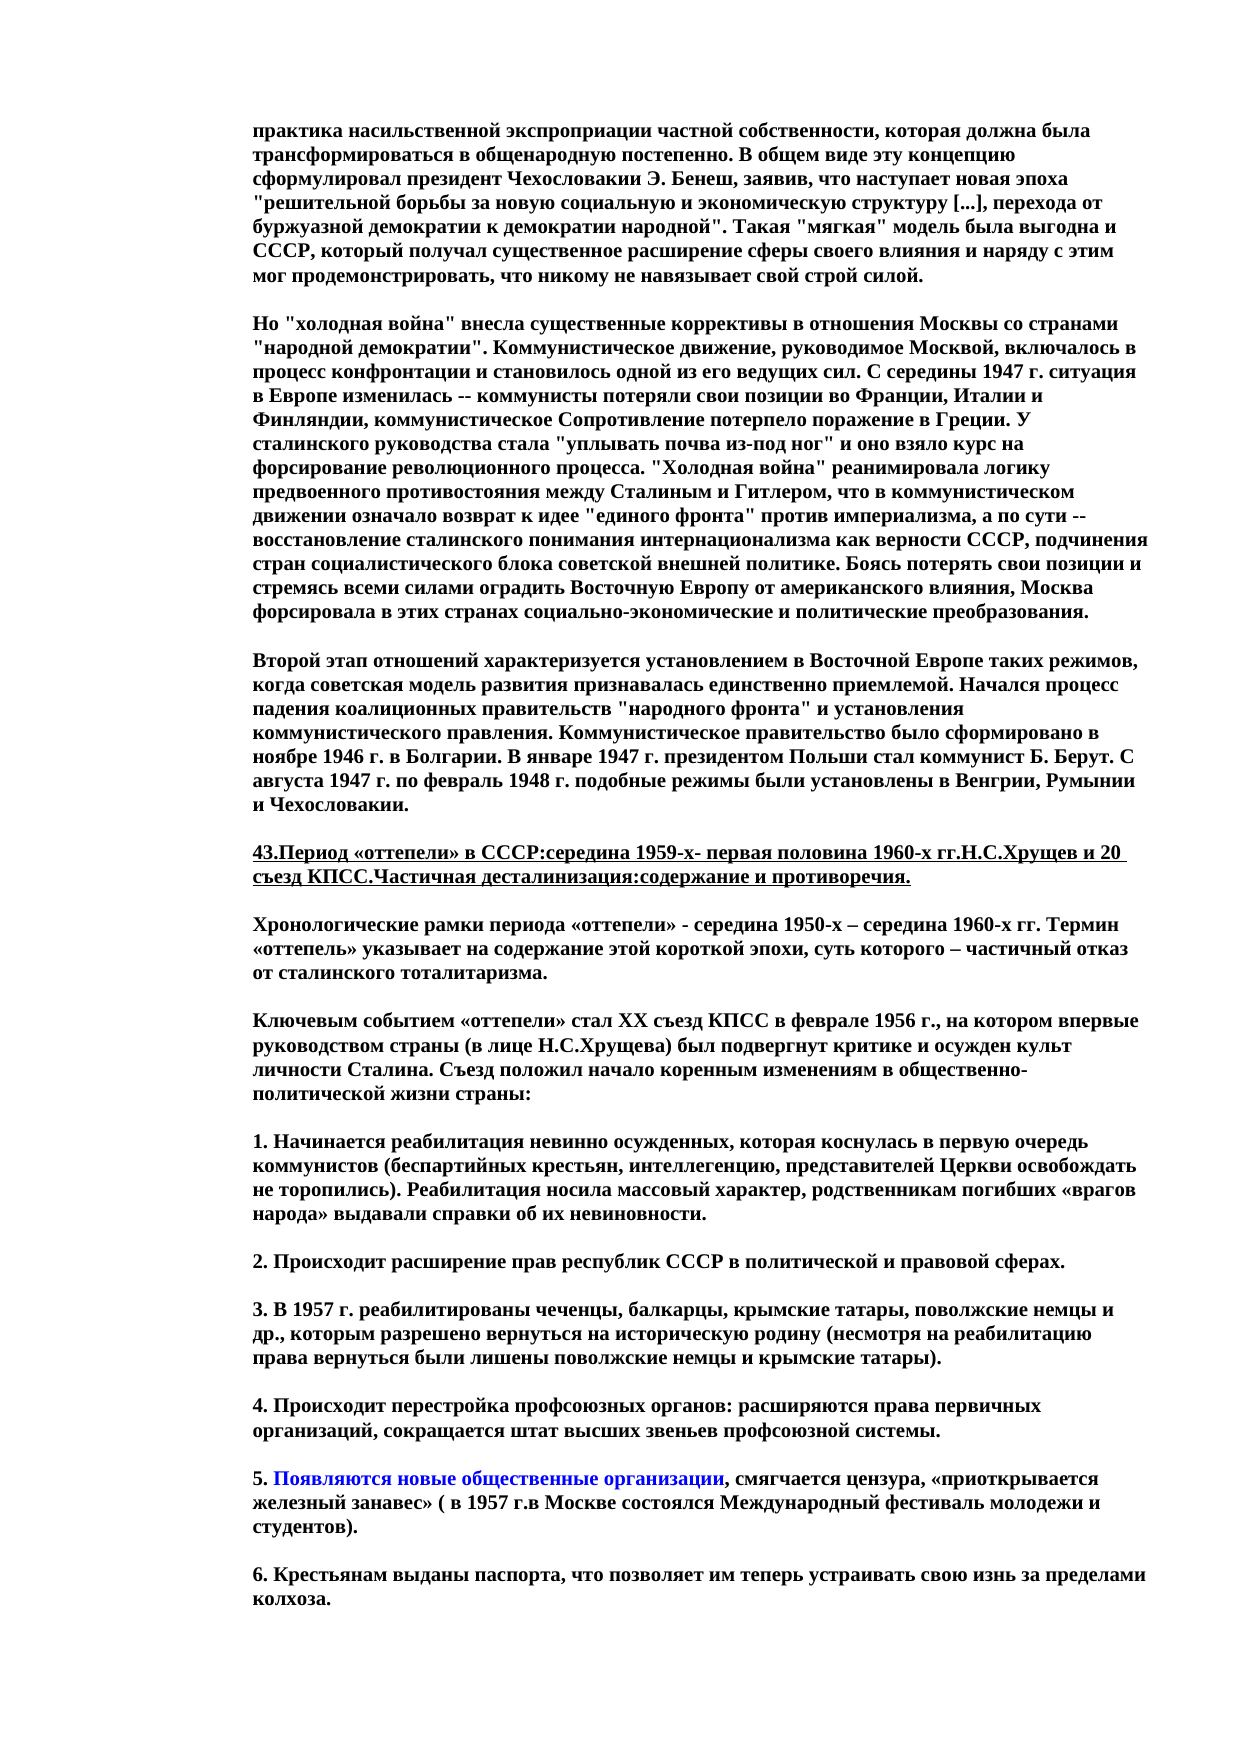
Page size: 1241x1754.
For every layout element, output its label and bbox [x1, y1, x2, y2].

list [215, 118, 1152, 1634]
